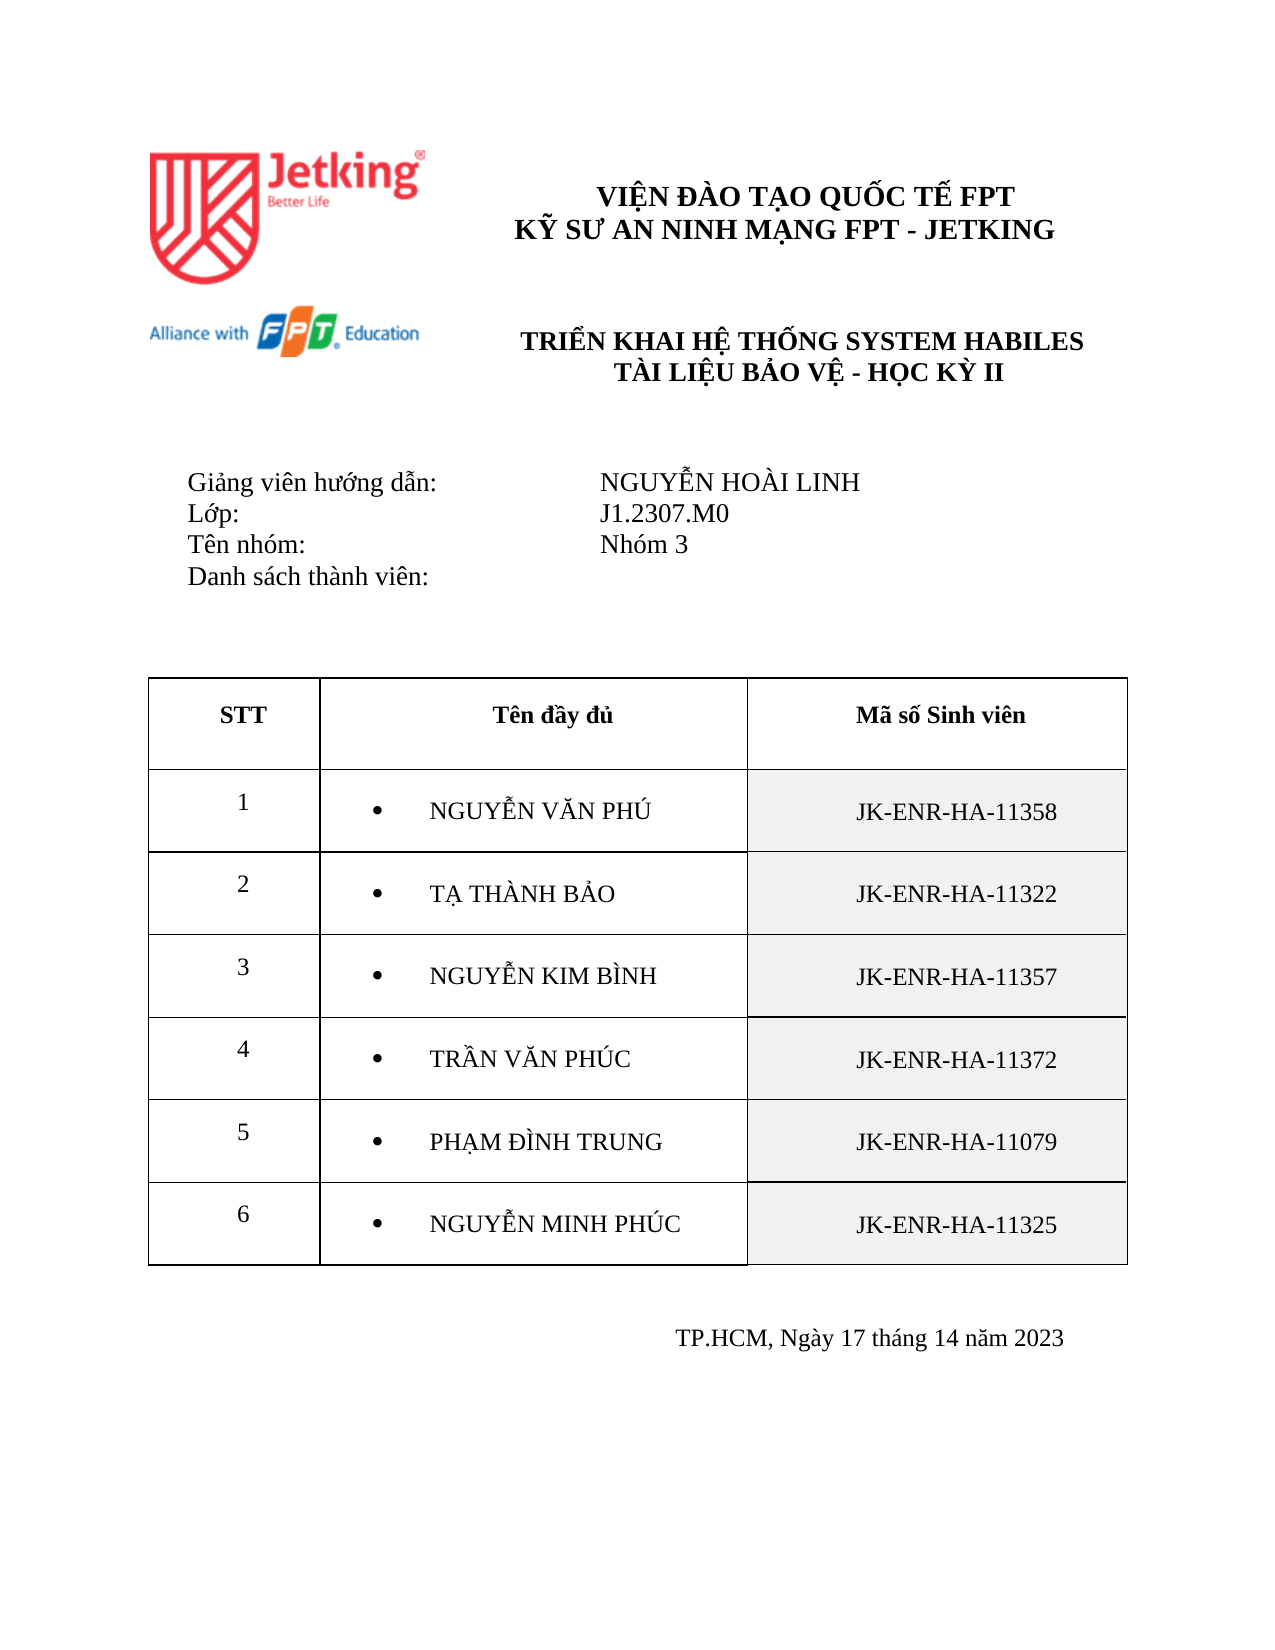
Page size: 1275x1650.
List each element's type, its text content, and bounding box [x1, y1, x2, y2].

table_cell 1 [149, 770, 319, 851]
table_cell 6 [149, 1183, 319, 1264]
text TP.HCM, Ngày 17 tháng 14 năm 2023 [675, 1323, 1181, 1352]
text Giảng viên hướng dẫn: NGUYỄN HOÀI LINH [187, 466, 1181, 497]
table_cell NGUYỄN KIM BÌNH [321, 935, 747, 1016]
table_header STT [149, 679, 319, 768]
table_cell 5 [149, 1100, 319, 1181]
table_cell TẠ THÀNH BẢO [321, 853, 747, 934]
picture [150, 150, 426, 357]
table_cell JK-ENR-HA-11358 [748, 769, 1127, 851]
text VIỆN ĐÀO TẠO QUỐC TẾ FPT KỸ SƯ AN NINH MẠNG FPT - JETKING [514, 179, 1056, 246]
table_cell 2 [149, 853, 319, 934]
table_cell NGUYỄN VĂN PHÚ [321, 770, 747, 851]
table_cell JK-ENR-HA-11357 [748, 934, 1127, 1016]
table_header Tên đầy đủ [321, 679, 747, 768]
text TRIỂN KHAI HỆ THỐNG SYSTEM HABILES TÀI LIỆU BẢO VỆ - HỌC KỲ II [520, 325, 1084, 387]
table_cell JK-ENR-HA-11325 [748, 1181, 1127, 1264]
text Danh sách thành viên: [187, 560, 1181, 591]
table_cell JK-ENR-HA-11079 [748, 1099, 1127, 1181]
table_cell NGUYỄN MINH PHÚC [321, 1183, 747, 1264]
table_cell PHẠM ĐÌNH TRUNG [321, 1100, 747, 1181]
table_cell TRẦN VĂN PHÚC [321, 1018, 747, 1099]
table_cell 4 [149, 1018, 319, 1099]
table_cell JK-ENR-HA-11372 [748, 1016, 1127, 1099]
text Tên nhóm: Nhóm 3 [187, 528, 1181, 559]
text Lớp: J1.2307.M0 [187, 497, 1181, 528]
table_header Mã số Sinh viên [748, 679, 1127, 768]
table_cell JK-ENR-HA-11322 [748, 851, 1127, 934]
table_cell 3 [149, 935, 319, 1016]
